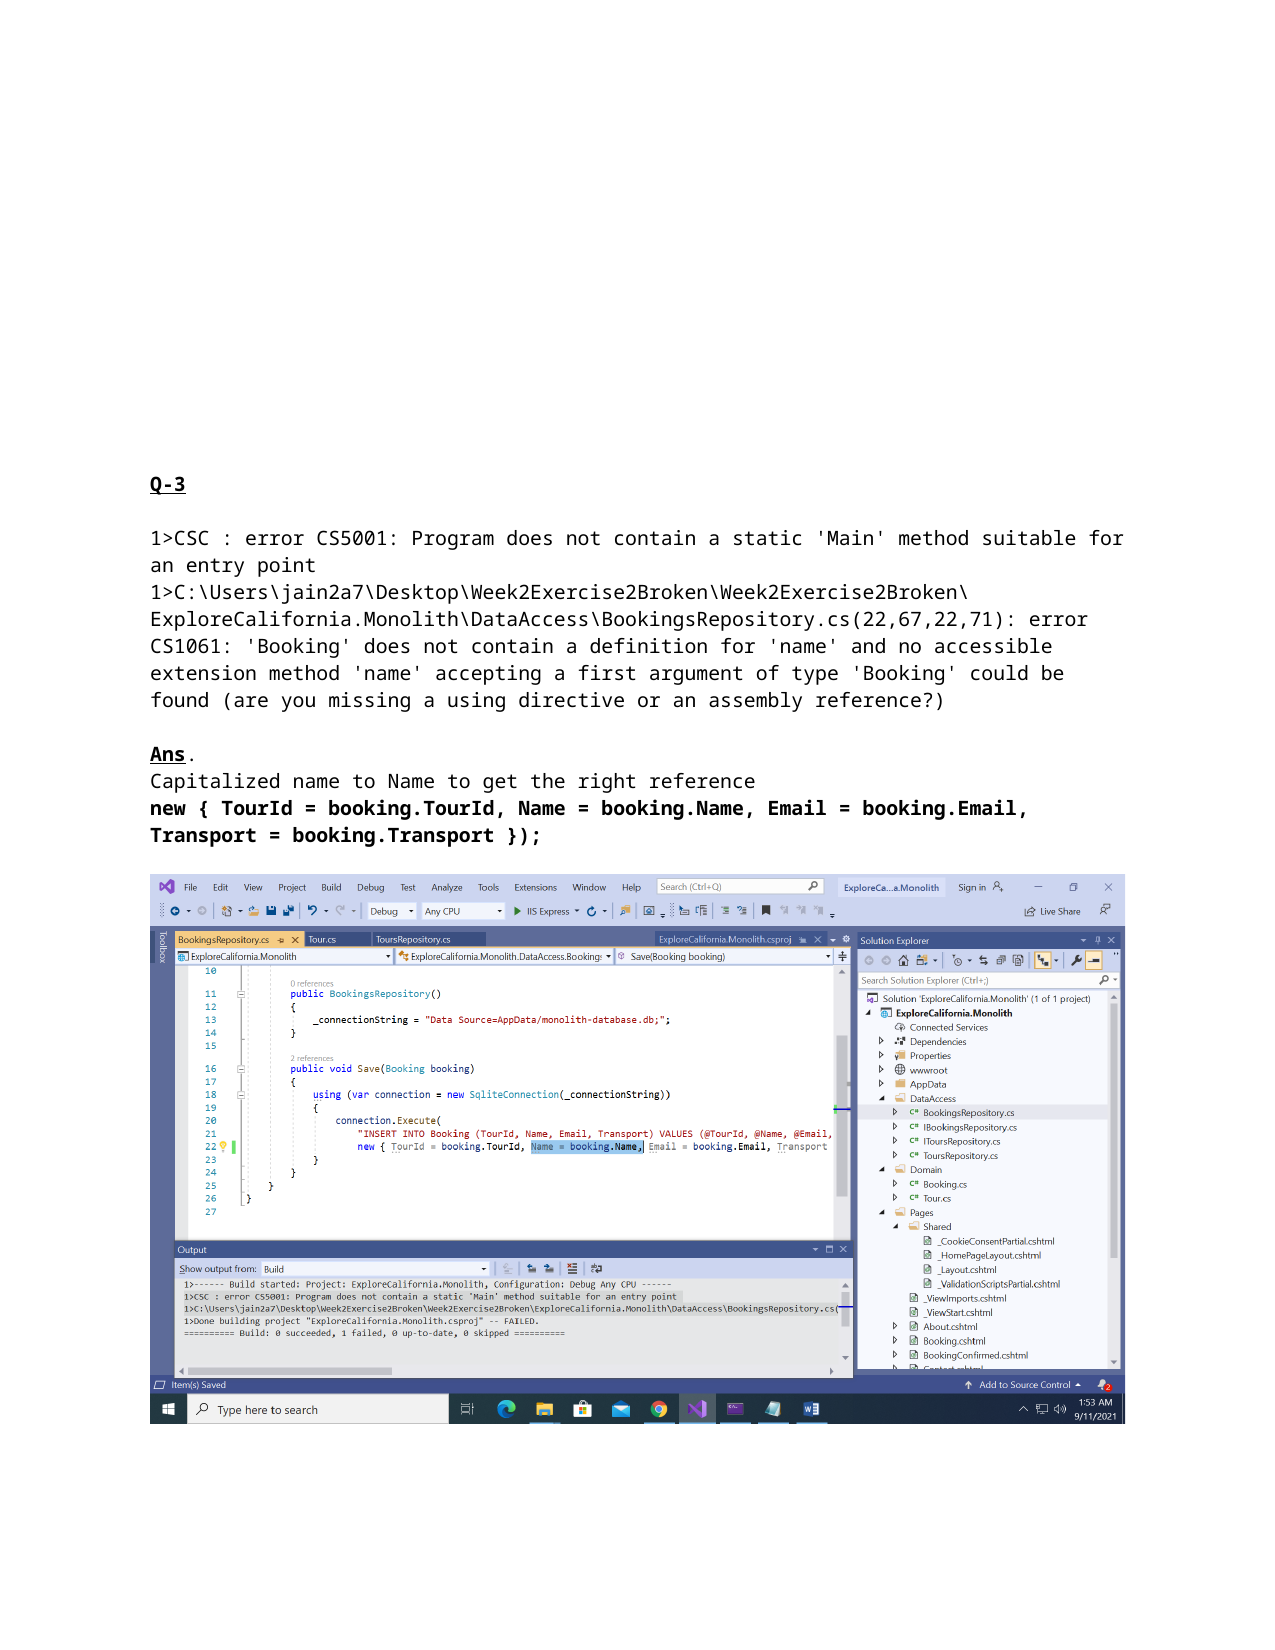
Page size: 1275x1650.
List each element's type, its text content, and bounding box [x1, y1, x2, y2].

text Ans. [150, 740, 1125, 767]
picture [150, 874, 1125, 1424]
text Q-3 [150, 470, 1125, 497]
text 1>CSC : error CS5001: Program does not contain a static 'Main' method suitable for an entry point [150, 524, 1125, 578]
text Capitalized name to Name to get the right reference [150, 767, 1125, 794]
text new { TourId = booking.TourId, Name = booking.Name, Email = booking.Email, Transport = booking.Transport }); [150, 794, 1125, 848]
text 1>C:\Users\jain2a7\Desktop\Week2Exercise2Broken\Week2Exercise2Broken\ExploreCalifornia.Monolith\DataAccess\BookingsRepository.cs(22,67,22,71): error CS1061: 'Booking' does not contain a definition for 'name' and no accessible extension method 'name' accepting a first argument of type 'Booking' could be found (are you missing a using directive or an assembly reference?) [150, 578, 1125, 713]
